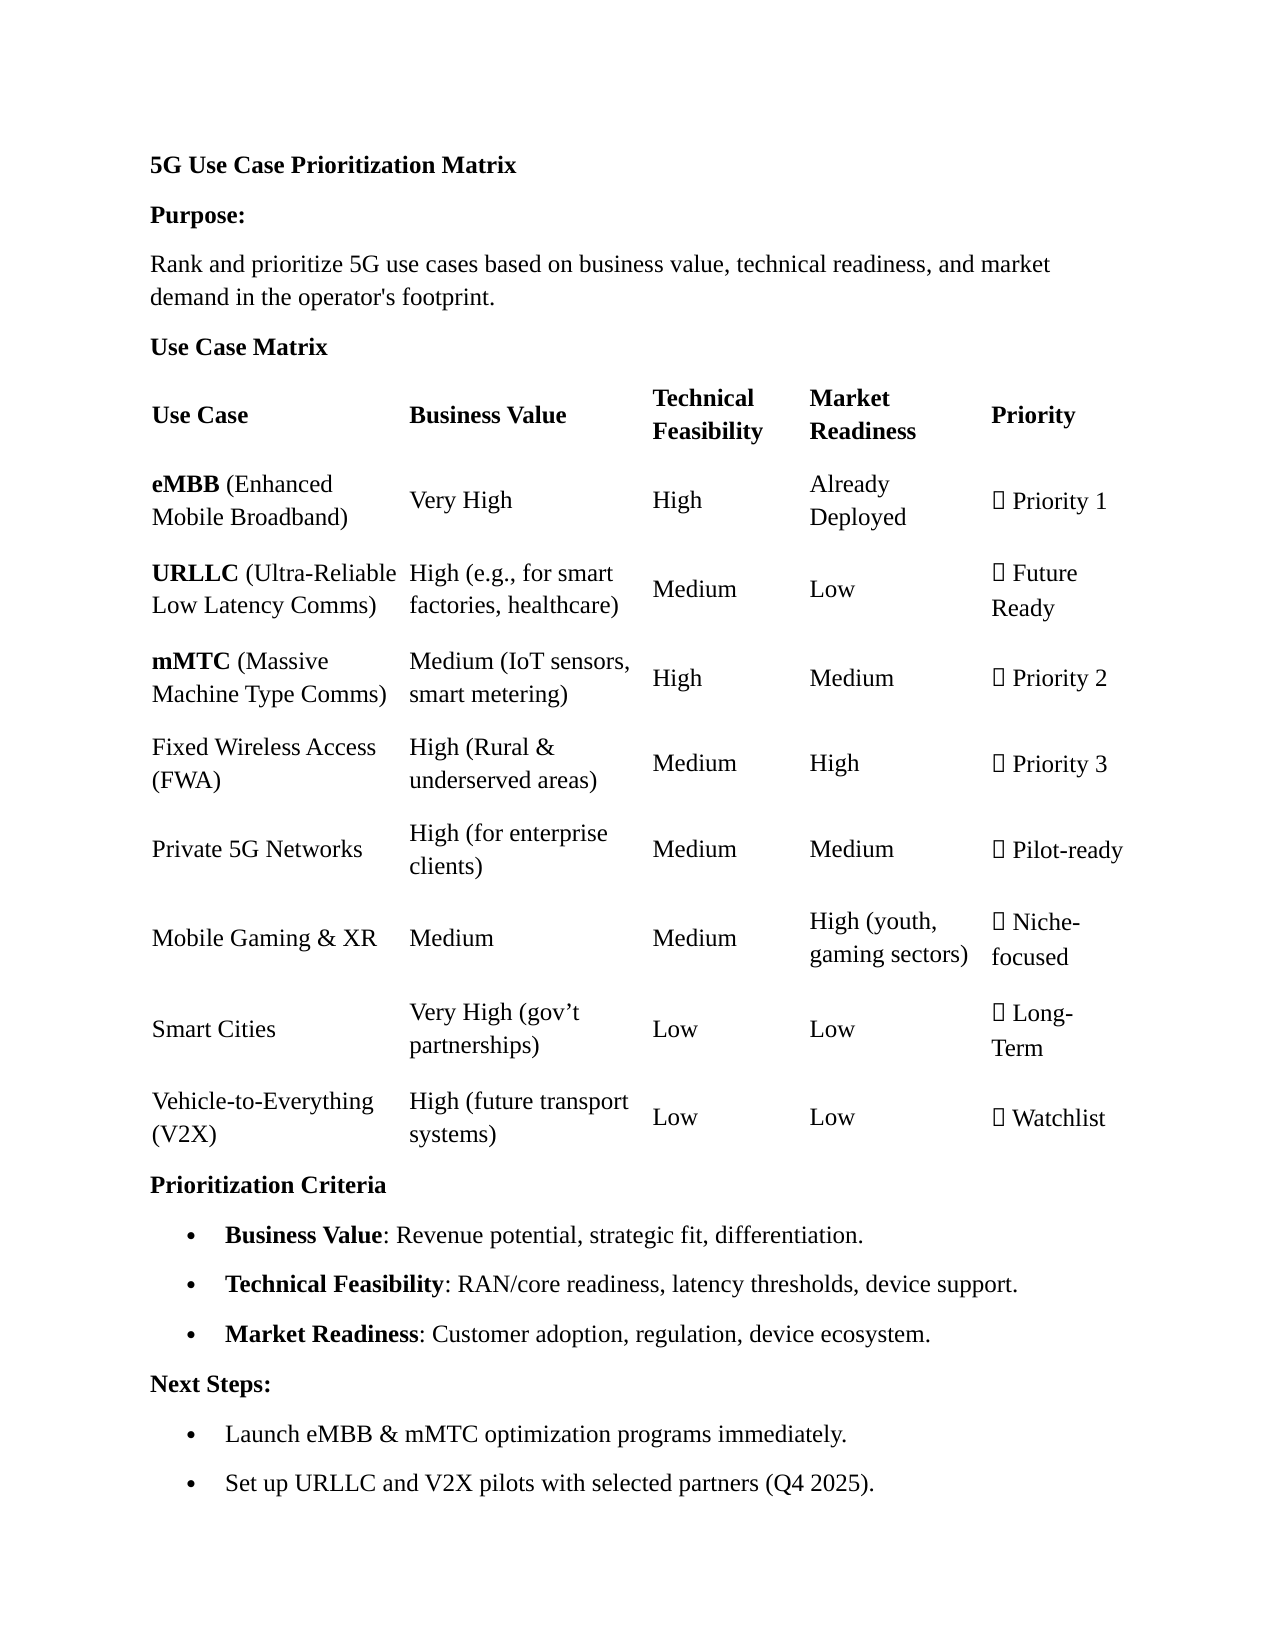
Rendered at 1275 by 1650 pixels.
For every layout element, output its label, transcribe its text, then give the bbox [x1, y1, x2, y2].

table_cell High (future transport systems) [408, 1084, 651, 1170]
table_cell ✅ Priority 1 [989, 468, 1125, 553]
text Prioritization Criteria [150, 1170, 1125, 1199]
list Market Readiness: Customer adoption, regulation, device ecosystem. [187, 1319, 1125, 1348]
table_header Technical Feasibility [651, 382, 808, 468]
table_cell ✅ Priority 3 [989, 730, 1125, 816]
table_cell High [651, 468, 808, 553]
table_cell High [808, 730, 989, 816]
table_cell ❌ Future Ready [989, 554, 1125, 644]
table_header Business Value [408, 382, 651, 468]
table_cell Low [651, 1084, 808, 1170]
table_cell High (youth, gaming sectors) [808, 902, 989, 993]
table_cell High (for enterprise clients) [408, 816, 651, 902]
table_cell Private 5G Networks [150, 816, 407, 902]
table_cell High (e.g., for smart factories, healthcare) [408, 554, 651, 644]
table_cell ✅ Pilot-ready [989, 816, 1125, 902]
list Business Value: Revenue potential, strategic fit, differentiation. [187, 1220, 1125, 1249]
table_header Use Case [150, 382, 407, 468]
table_cell URLLC (Ultra-Reliable Low Latency Comms) [150, 554, 407, 644]
table_cell Medium [808, 816, 989, 902]
table_cell Low [651, 993, 808, 1084]
table_cell Very High [408, 468, 651, 553]
text Purpose: [150, 200, 1125, 228]
table_cell eMBB (Enhanced Mobile Broadband) [150, 468, 407, 553]
table_cell High (Rural & underserved areas) [408, 730, 651, 816]
text Rank and prioritize 5G use cases based on business value, technical readiness, and market demand in the operator's footprint. [150, 249, 1125, 311]
text Next Steps: [150, 1369, 1125, 1398]
table_cell High [651, 645, 808, 730]
list Technical Feasibility: RAN/core readiness, latency thresholds, device support. [187, 1269, 1125, 1298]
table_cell Medium [651, 730, 808, 816]
table_cell Low [808, 993, 989, 1084]
table_cell Medium [651, 816, 808, 902]
text Use Case Matrix [150, 332, 1125, 361]
table_cell Very High (gov’t partnerships) [408, 993, 651, 1084]
table_cell Already Deployed [808, 468, 989, 553]
table_cell Mobile Gaming & XR [150, 902, 407, 993]
table_cell Medium (IoT sensors, smart metering) [408, 645, 651, 730]
table_cell Smart Cities [150, 993, 407, 1084]
table_header Market Readiness [808, 382, 989, 468]
table_cell ✅ Niche-focused [989, 902, 1125, 993]
table_cell Medium [651, 902, 808, 993]
table_cell Vehicle-to-Everything (V2X) [150, 1084, 407, 1170]
table_cell ✅ Priority 2 [989, 645, 1125, 730]
list Set up URLLC and V2X pilots with selected partners (Q4 2025). [187, 1468, 1125, 1497]
table_cell Low [808, 554, 989, 644]
table_cell mMTC (Massive Machine Type Comms) [150, 645, 407, 730]
table_cell ❌ Watchlist [989, 1084, 1125, 1170]
table_cell Medium [808, 645, 989, 730]
table_cell ❌ Long-Term [989, 993, 1125, 1084]
table_cell Medium [651, 554, 808, 644]
table_header Priority [989, 382, 1125, 468]
table_cell Medium [408, 902, 651, 993]
table_cell Fixed Wireless Access (FWA) [150, 730, 407, 816]
list Launch eMBB & mMTC optimization programs immediately. [187, 1419, 1125, 1447]
table_cell Low [808, 1084, 989, 1170]
text 5G Use Case Prioritization Matrix [150, 150, 1125, 179]
